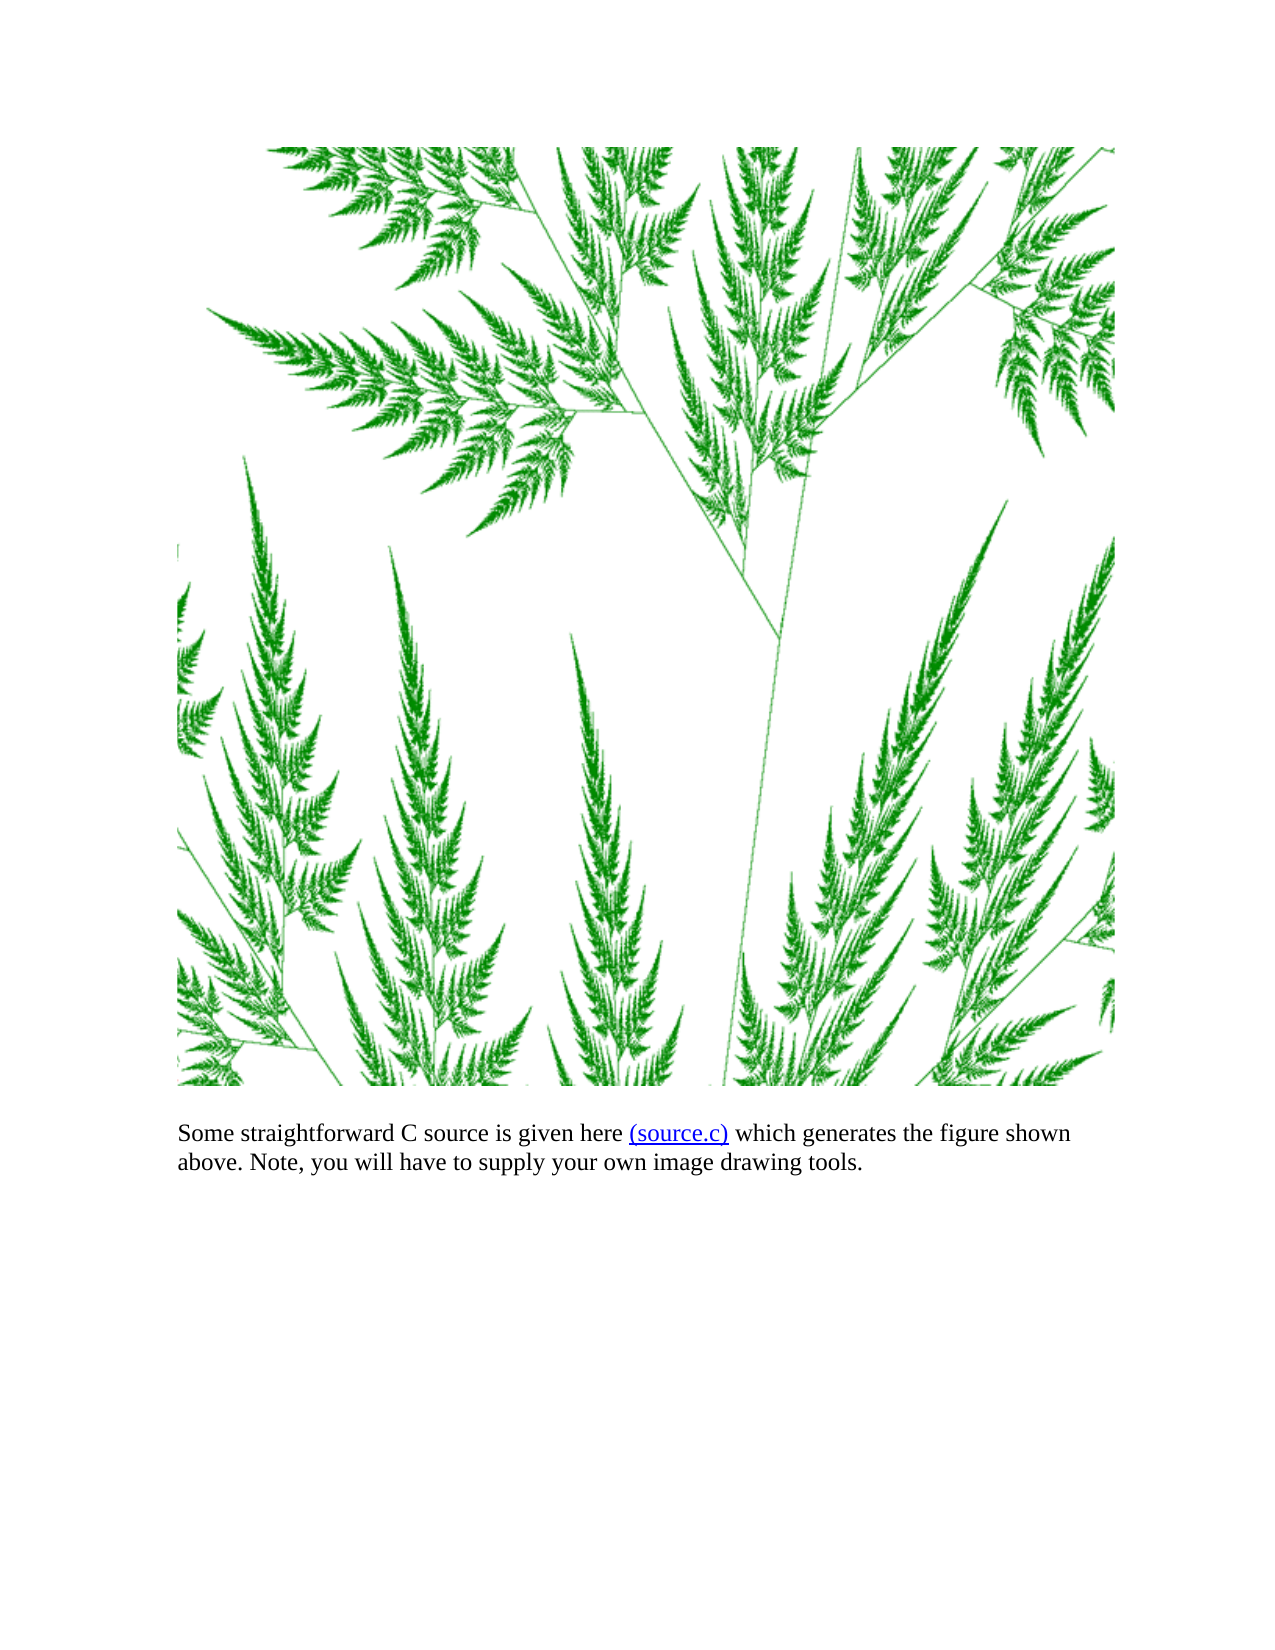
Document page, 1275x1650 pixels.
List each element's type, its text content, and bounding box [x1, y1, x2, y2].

picture [177, 147, 1115, 1086]
text Some straightforward C source is given here (source.c) which generates the figure shown above. Note, you will have to supply your own image drawing tools. [177, 1118, 1098, 1176]
